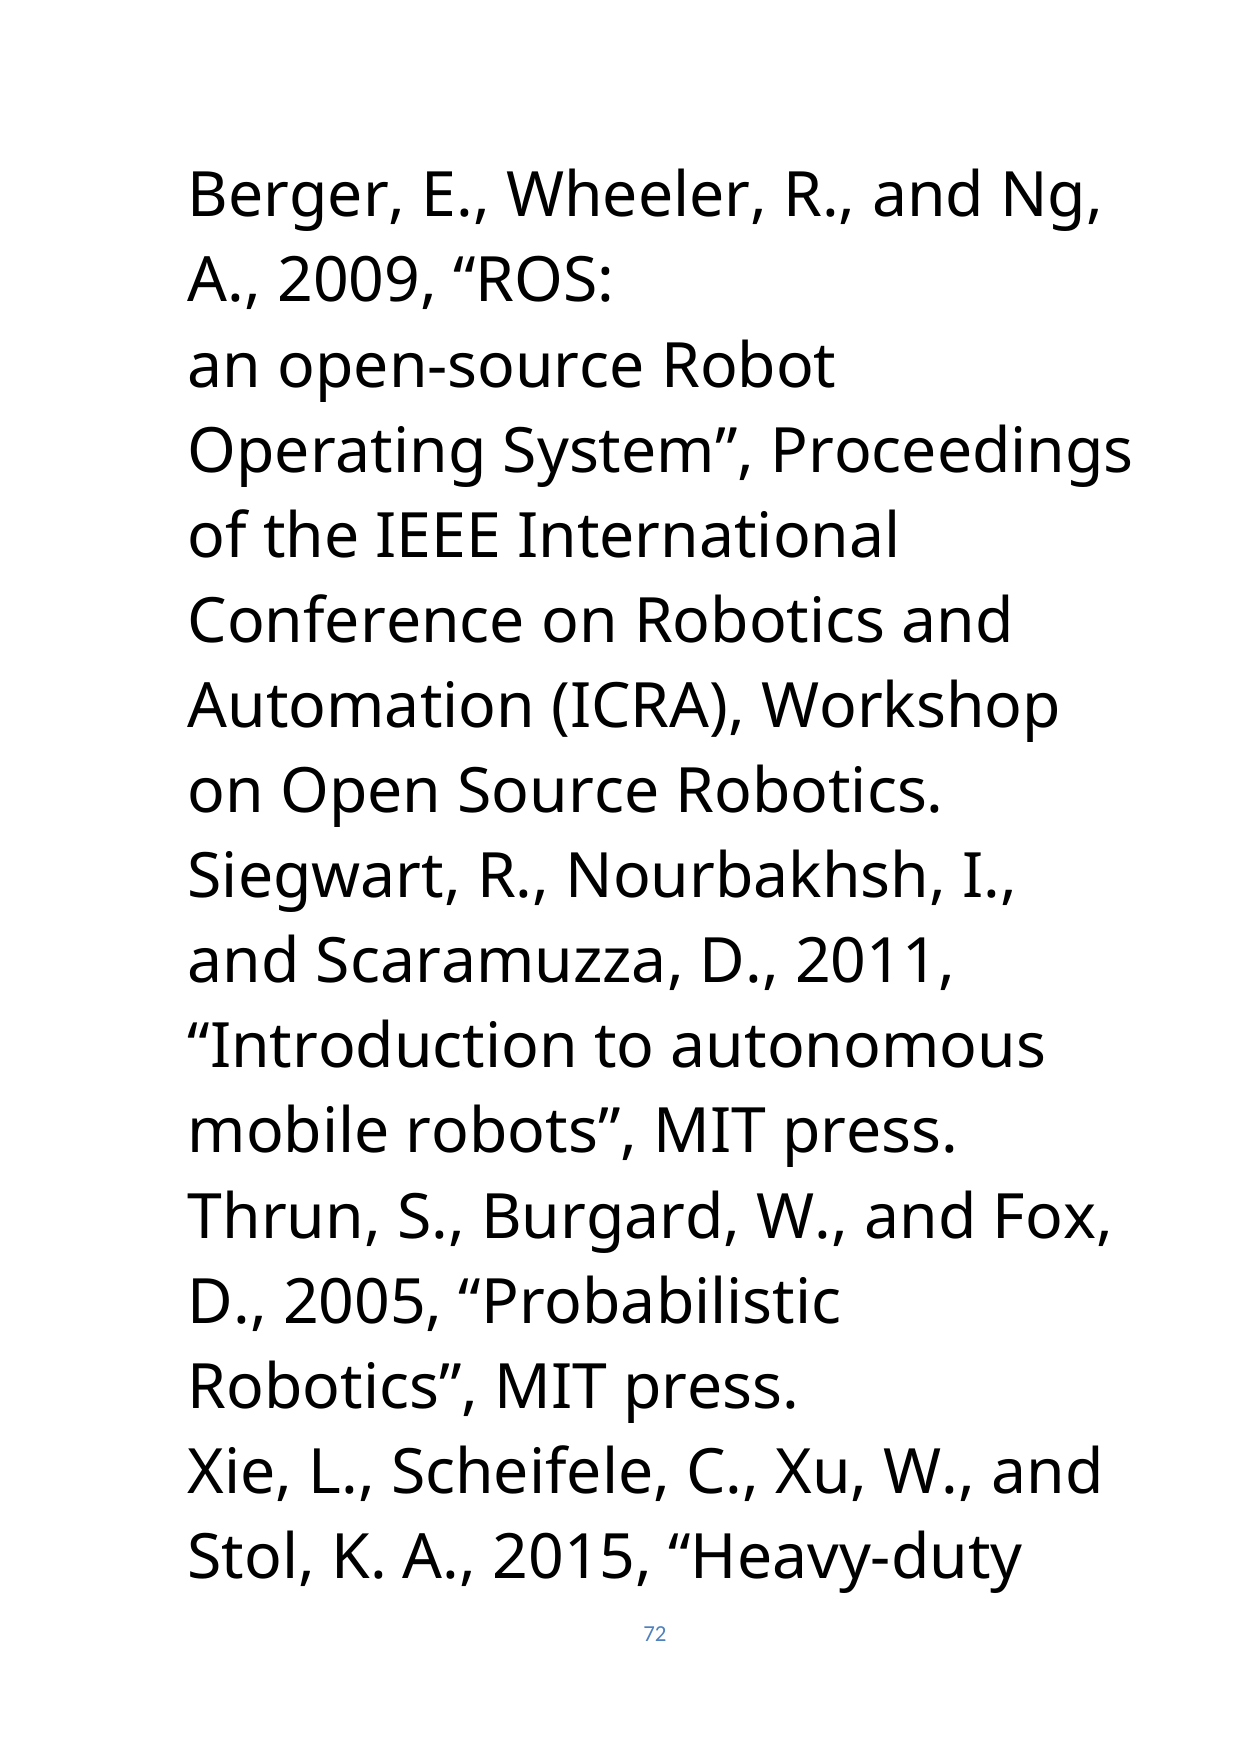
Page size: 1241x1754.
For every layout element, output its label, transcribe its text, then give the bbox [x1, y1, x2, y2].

text Thrun, S., Burgard, W., and Fox, D., 2005, “Probabilistic Robotics”, MIT press. [187, 1171, 1144, 1427]
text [187, 150, 1144, 320]
text an open-source Robot Operating System”, Proceedings of the IEEE International Conference on Robotics and [187, 320, 1144, 661]
text Siegwart, R., Nourbakhsh, I., and Scaramuzza, D., 2011, “Introduction to autonomous mobile robots”, MIT press. [187, 831, 1144, 1171]
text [187, 1427, 1144, 1597]
text Automation (ICRA), Workshop on Open Source Robotics. [187, 661, 1144, 831]
